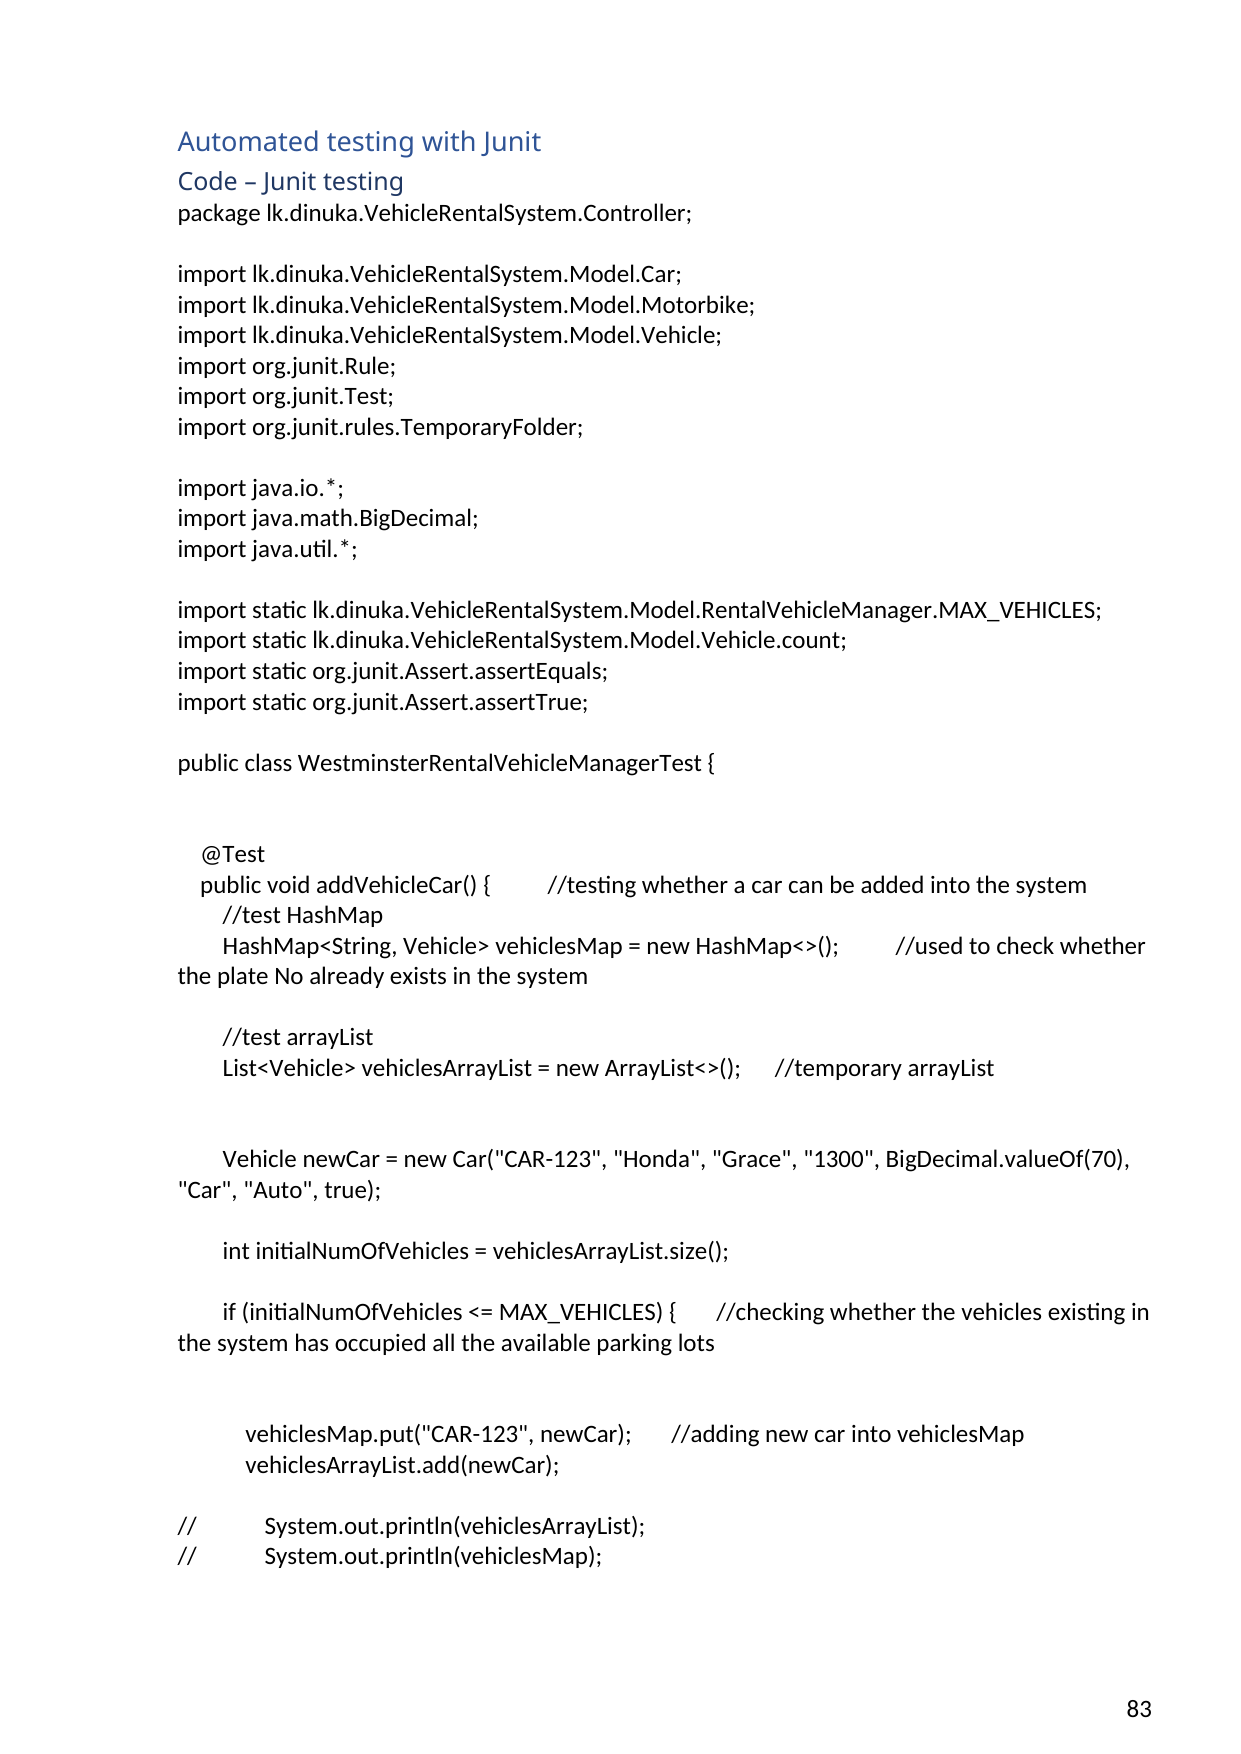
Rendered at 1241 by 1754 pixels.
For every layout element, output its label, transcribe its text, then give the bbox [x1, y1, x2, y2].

text import org.junit.rules.TemporaryFolder; [177, 411, 1152, 442]
text Vehicle newCar = new Car("CAR-123", "Honda", "Grace", "1300", BigDecimal.valueOf(70), "Car", "Auto", true); [177, 1143, 1152, 1204]
subtitle Code – Junit testing [177, 163, 1152, 197]
text int initialNumOfVehicles = vehiclesArrayList.size(); [177, 1235, 1152, 1266]
text import lk.dinuka.VehicleRentalSystem.Model.Motorbike; [177, 289, 1152, 319]
text import java.io.*; [177, 472, 1152, 503]
text import org.junit.Test; [177, 381, 1152, 411]
text HashMap<String, Vehicle> vehiclesMap = new HashMap<>(); //used to check whether the plate No already exists in the system [177, 930, 1152, 991]
text import java.math.BigDecimal; [177, 503, 1152, 533]
text List<Vehicle> vehiclesArrayList = new ArrayList<>(); //temporary arrayList [177, 1052, 1152, 1082]
text import static lk.dinuka.VehicleRentalSystem.Model.RentalVehicleManager.MAX_VEHICLES; [177, 594, 1152, 625]
text // System.out.println(vehiclesArrayList); [177, 1510, 1152, 1540]
text import static lk.dinuka.VehicleRentalSystem.Model.Vehicle.count; [177, 625, 1152, 655]
text vehiclesMap.put("CAR-123", newCar); //adding new car into vehiclesMap [177, 1418, 1152, 1449]
text import java.util.*; [177, 533, 1152, 564]
text vehiclesArrayList.add(newCar); [177, 1449, 1152, 1479]
text import lk.dinuka.VehicleRentalSystem.Model.Vehicle; [177, 319, 1152, 350]
subtitle Automated testing with Junit [177, 122, 1152, 159]
text import static org.junit.Assert.assertEquals; [177, 655, 1152, 686]
text // System.out.println(vehiclesMap); [177, 1540, 1152, 1571]
text public void addVehicleCar() { //testing whether a car can be added into the system [177, 869, 1152, 899]
text if (initialNumOfVehicles <= MAX_VEHICLES) { //checking whether the vehicles existing in the system has occupied all the available parking lots [177, 1296, 1152, 1357]
text public class WestminsterRentalVehicleManagerTest { [177, 747, 1152, 777]
text import lk.dinuka.VehicleRentalSystem.Model.Car; [177, 258, 1152, 289]
text //test arrayList [177, 1021, 1152, 1052]
text package lk.dinuka.VehicleRentalSystem.Controller; [177, 197, 1152, 228]
text @Test [177, 838, 1152, 869]
text import org.junit.Rule; [177, 350, 1152, 381]
text import static org.junit.Assert.assertTrue; [177, 686, 1152, 716]
text //test HashMap [177, 899, 1152, 930]
